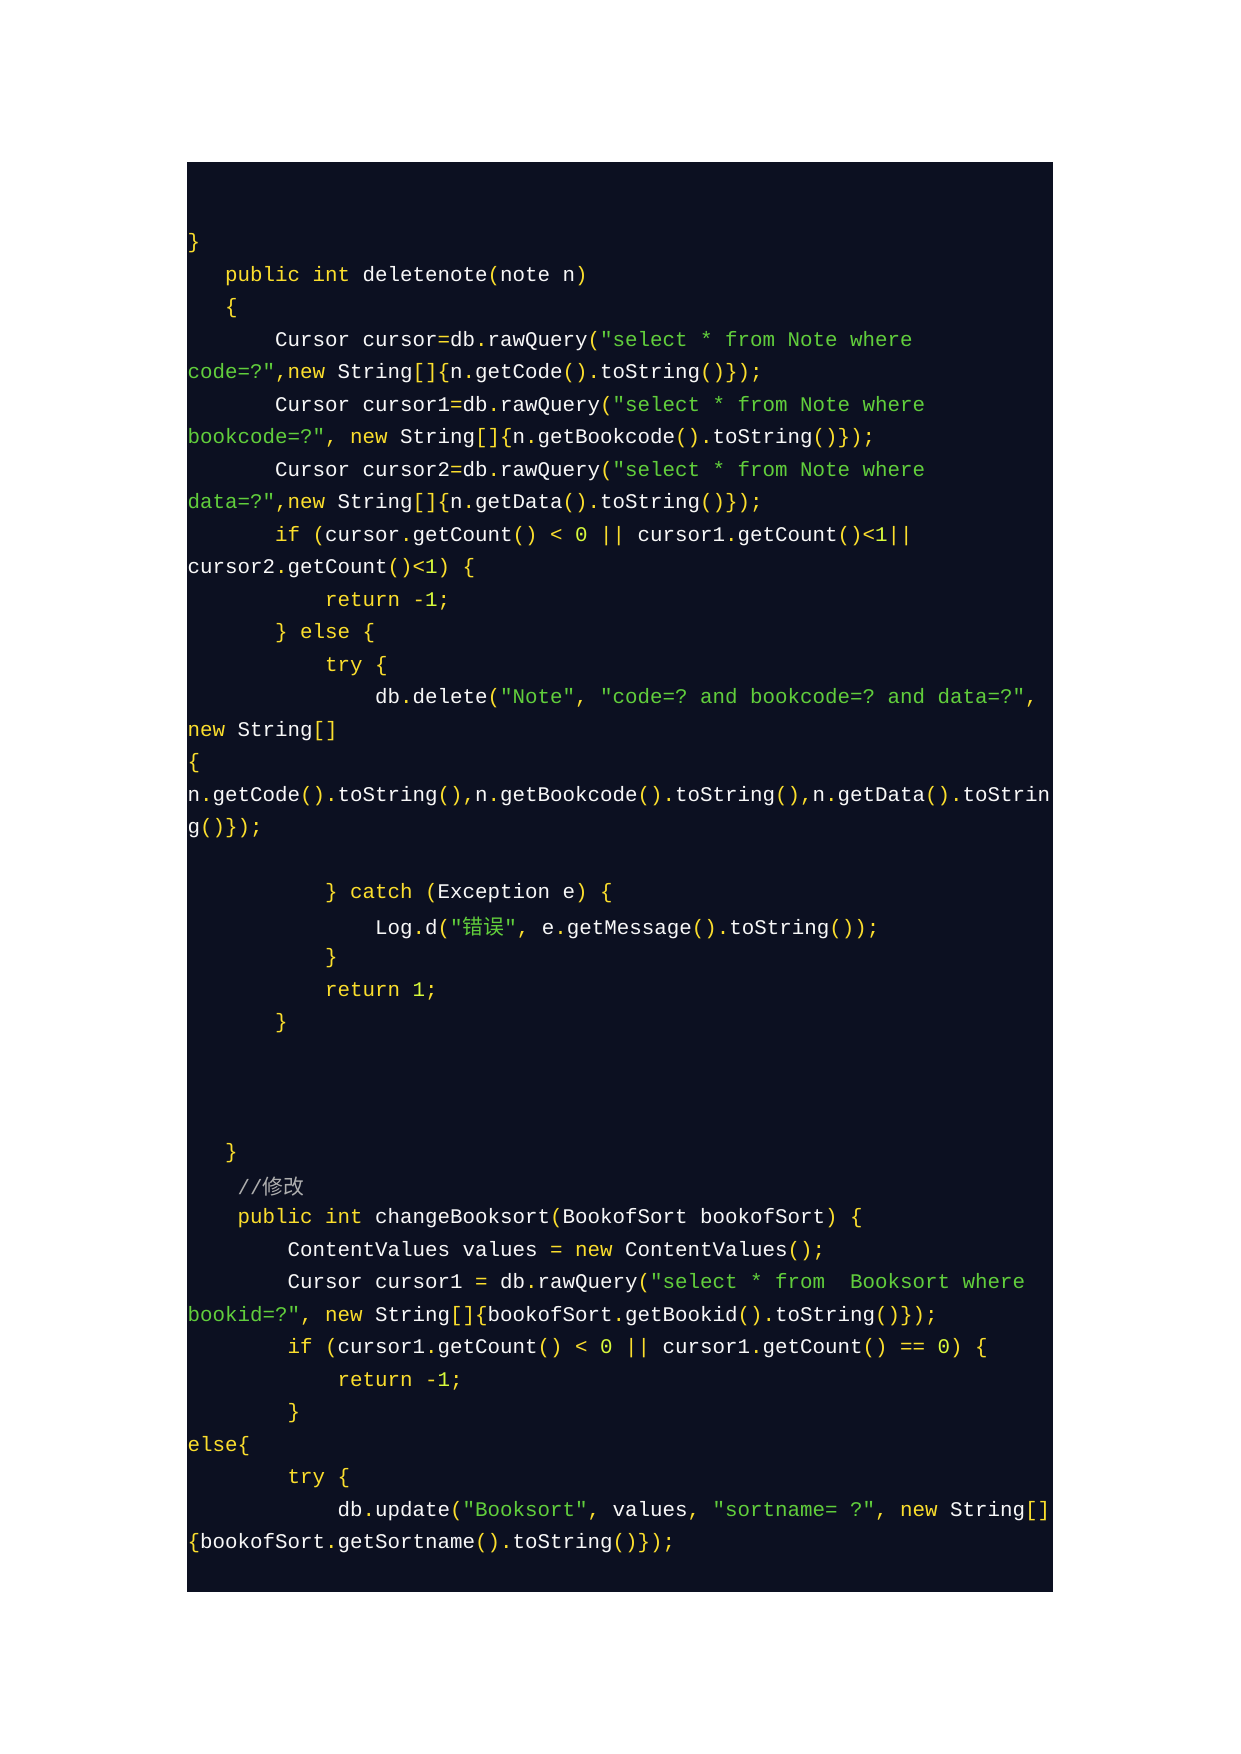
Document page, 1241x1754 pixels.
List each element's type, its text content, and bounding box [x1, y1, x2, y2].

text } else { [187, 617, 1053, 649]
text } [187, 1397, 1053, 1429]
text ContentValues values = new ContentValues(); [187, 1234, 1053, 1267]
text public int changeBooksort(BookofSort bookofSort) { [187, 1202, 1053, 1234]
text return -1; [187, 1364, 1053, 1397]
text } [187, 942, 1053, 974]
text Cursor cursor1=db.rawQuery("select * from Note where bookcode=?", new String[]{n.getBookcode().toString()}); [187, 389, 1053, 454]
text return -1; [187, 584, 1053, 617]
text } [187, 1007, 1053, 1039]
text Cursor cursor=db.rawQuery("select * from Note where code=?",new String[]{n.getCode().toString()}); [187, 324, 1053, 389]
text } [187, 227, 1053, 259]
text if (cursor1.getCount() < 0 || cursor1.getCount() == 0) { [187, 1332, 1053, 1364]
text { [187, 292, 1053, 324]
text Log.d("错误", e.getMessage().toString()); [187, 909, 1053, 942]
text Cursor cursor2=db.rawQuery("select * from Note where data=?",new String[]{n.getData().toString()}); [187, 454, 1053, 519]
text //修改 [187, 1169, 1053, 1202]
text return 1; [187, 974, 1053, 1007]
text else{ [187, 1429, 1053, 1462]
text Cursor cursor1 = db.rawQuery("select * from Booksort where bookid=?", new String[]{bookofSort.getBookid().toString()}); [187, 1267, 1053, 1332]
text try { [187, 1462, 1053, 1494]
text } [187, 1137, 1053, 1169]
text try { [187, 649, 1053, 682]
text if (cursor.getCount() < 0 || cursor1.getCount()<1||cursor2.getCount()<1) { [187, 519, 1053, 584]
text db.update("Booksort", values, "sortname= ?", new String[]{bookofSort.getSortname().toString()}); [187, 1494, 1053, 1559]
text db.delete("Note", "code=? and bookcode=? and data=?", new String[]{n.getCode().toString(),n.getBookcode().toString(),n.getData().toString()}); [187, 682, 1053, 844]
text public int deletenote(note n) [187, 259, 1053, 292]
text } catch (Exception e) { [187, 877, 1053, 909]
